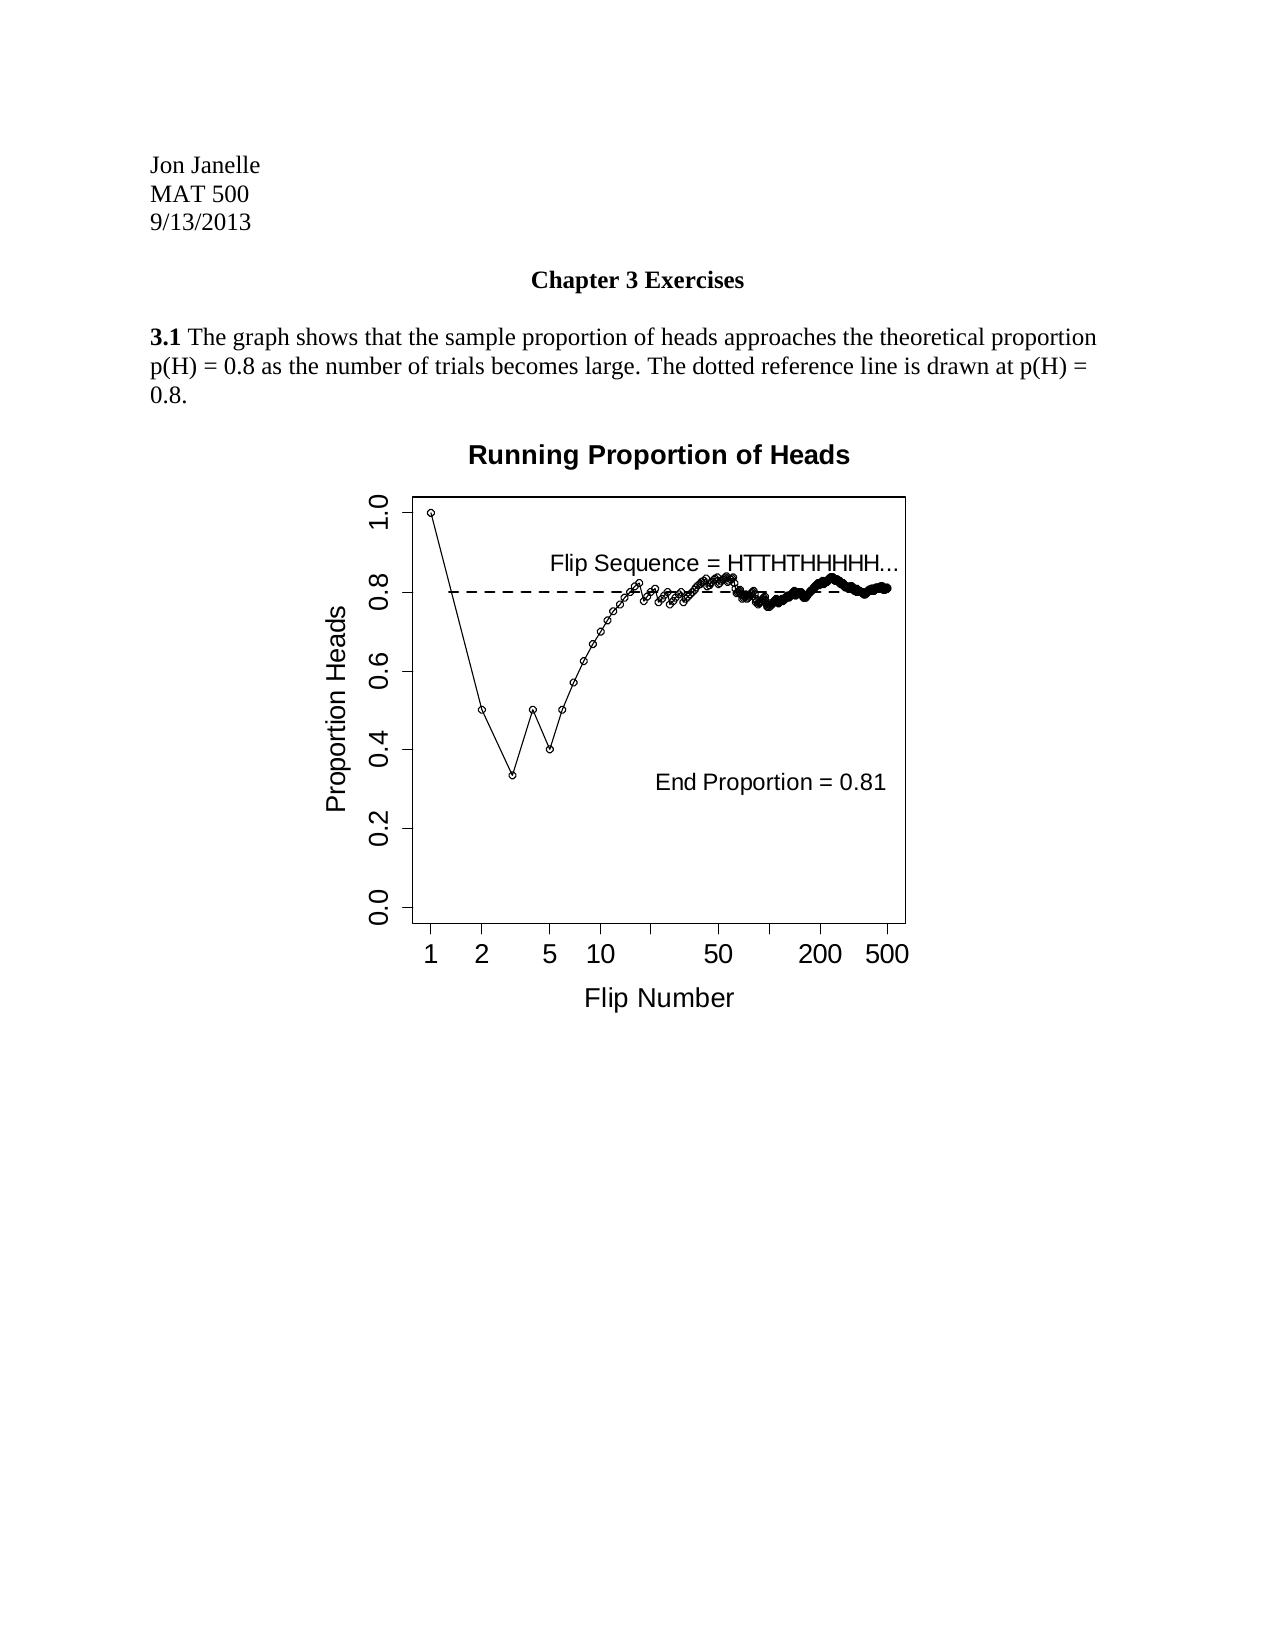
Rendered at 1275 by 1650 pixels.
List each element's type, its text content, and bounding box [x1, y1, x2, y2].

text 3.1 The graph shows that the sample proportion of heads approaches the theoretical proportion [150, 322, 1125, 351]
text p(H) = 0.8 as the number of trials becomes large. The dotted reference line is drawn at p(H) = 0.8. [150, 351, 1125, 409]
text Chapter 3 Exercises [150, 265, 1125, 294]
text Jon Janelle [150, 150, 1125, 179]
text 9/13/2013 [150, 207, 1125, 236]
text MAT 500 [150, 179, 1125, 207]
